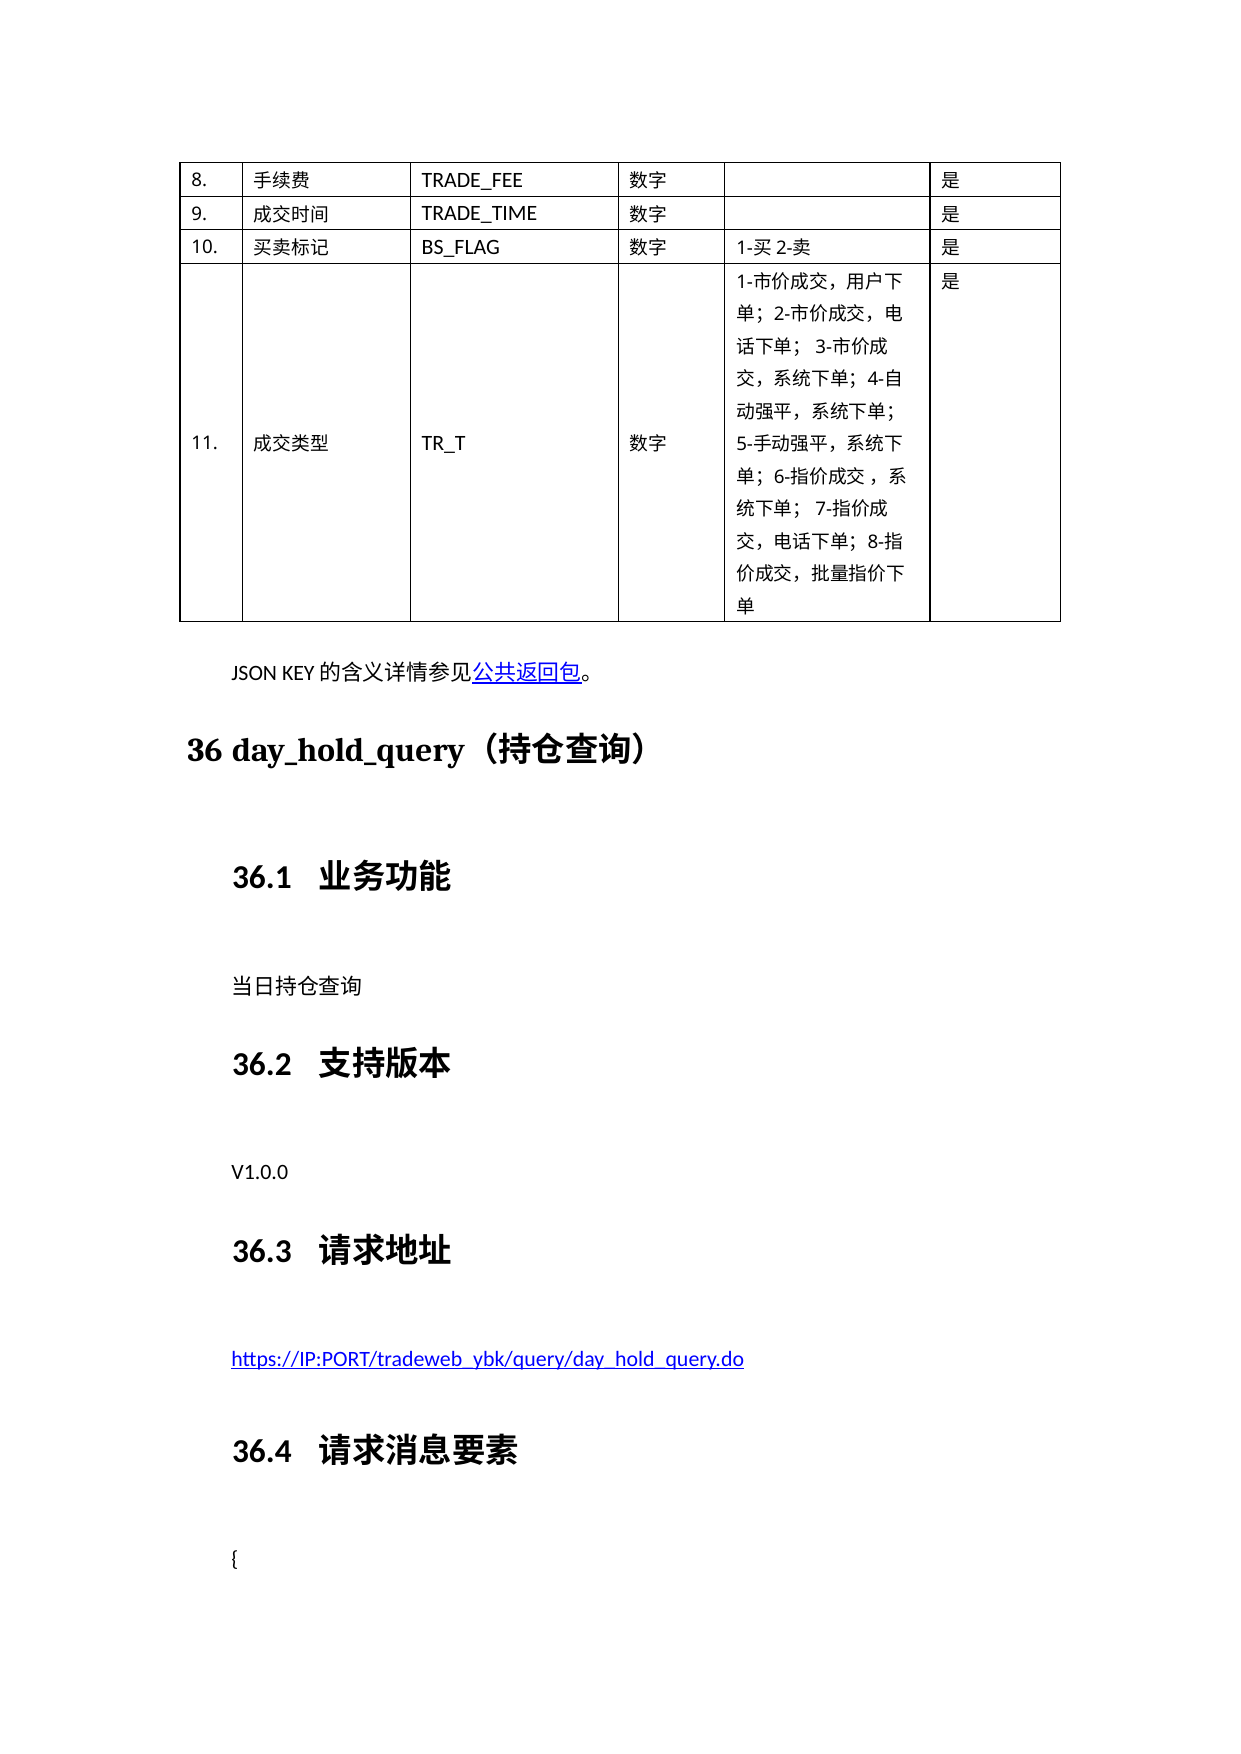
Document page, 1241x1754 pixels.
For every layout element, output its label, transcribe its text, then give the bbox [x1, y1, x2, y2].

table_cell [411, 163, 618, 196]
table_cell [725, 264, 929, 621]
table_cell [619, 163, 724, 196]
text { [187, 1542, 1053, 1575]
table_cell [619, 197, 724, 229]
text 当日持仓查询 [231, 969, 1053, 1001]
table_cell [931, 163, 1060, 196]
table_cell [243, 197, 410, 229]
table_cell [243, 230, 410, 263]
text https://IP:PORT/tradeweb_ybk/query/day_hold_query.do [187, 1342, 1053, 1375]
subtitle 支持版本 [232, 1028, 1053, 1093]
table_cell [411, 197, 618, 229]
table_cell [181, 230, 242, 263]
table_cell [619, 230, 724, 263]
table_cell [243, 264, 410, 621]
subtitle day_hold_query（持仓查询） [187, 714, 1053, 779]
text JSON KEY的含义详情参见公共返回包。 [187, 655, 1053, 687]
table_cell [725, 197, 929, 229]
subtitle 业务功能 [232, 841, 1053, 906]
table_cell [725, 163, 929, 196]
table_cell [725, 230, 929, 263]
subtitle 请求地址 [232, 1215, 1053, 1280]
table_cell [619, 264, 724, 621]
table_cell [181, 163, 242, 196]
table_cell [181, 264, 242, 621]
subtitle 请求消息要素 [232, 1415, 1053, 1480]
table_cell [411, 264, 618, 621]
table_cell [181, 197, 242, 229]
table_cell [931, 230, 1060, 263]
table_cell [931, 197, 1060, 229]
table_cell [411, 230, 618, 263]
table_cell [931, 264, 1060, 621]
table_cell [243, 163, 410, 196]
text V1.0.0 [231, 1155, 1053, 1188]
